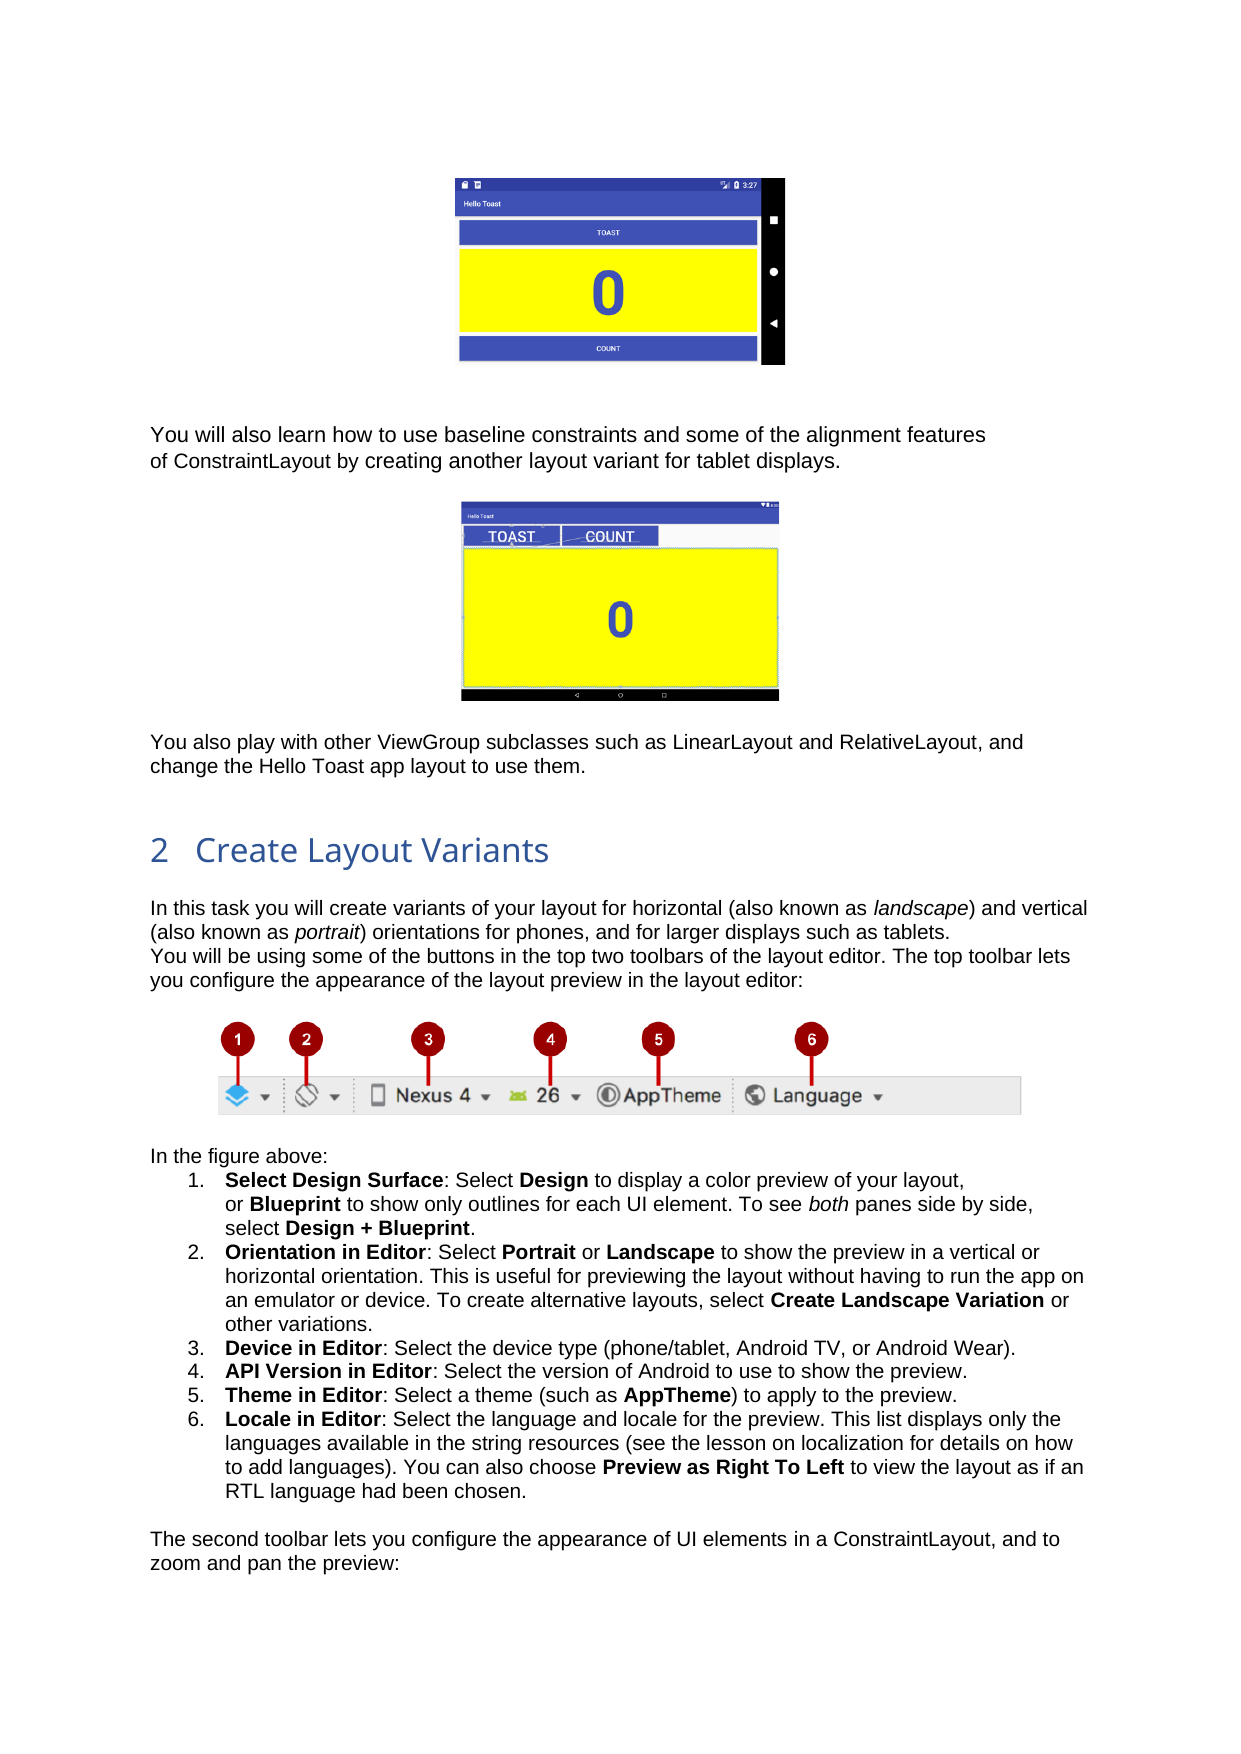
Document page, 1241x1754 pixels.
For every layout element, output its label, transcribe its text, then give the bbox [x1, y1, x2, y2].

text In this task you will create variants of your layout for horizontal (also known as landscape) and vertical (also known as portrait) orientations for phones, and for larger displays such as tablets. [150, 896, 1090, 944]
list Locale in Editor: Select the language and locale for the preview. This list displays only the languages available in the string resources (see the lesson on localization for details on how to add languages). You can also choose Preview as Right To Left to view the layout as if an RTL language had been chosen. [187, 1407, 1090, 1503]
list Select Design Surface: Select Design to display a color preview of your layout, or Blueprint to show only outlines for each UI element. To see both panes side by side, select Design + Blueprint. [187, 1168, 1090, 1239]
text You will be using some of the buttons in the top two toolbars of the layout editor. The top toolbar lets you configure the appearance of the layout preview in the layout editor: [150, 944, 1090, 992]
picture [218, 1020, 1022, 1115]
list Theme in Editor: Select a theme (such as AppTheme) to apply to the preview. [187, 1383, 1090, 1407]
text The second toolbar lets you configure the appearance of UI elements in a ConstraintLayout, and to zoom and pan the preview: [150, 1527, 1090, 1575]
text You will also learn how to use baseline constraints and some of the alignment features of ConstraintLayout by creating another layout variant for tablet displays. [150, 422, 1090, 473]
picture [455, 178, 786, 365]
list Device in Editor: Select the device type (phone/tablet, Android TV, or Android Wear). [187, 1335, 1090, 1359]
list Orientation in Editor: Select Portrait or Landscape to show the preview in a vertical or horizontal orientation. This is useful for previewing the layout without having to run the app on an emulator or device. To create alternative layouts, select Create Landscape Variation or other variations. [187, 1239, 1090, 1335]
subtitle Create Layout Variants [150, 826, 1090, 872]
picture [461, 501, 780, 701]
list API Version in Editor: Select the version of Android to use to show the preview. [187, 1359, 1090, 1383]
text In the figure above: [150, 1144, 1090, 1168]
text You also play with other ViewGroup subclasses such as LinearLayout and RelativeLayout, and change the Hello Toast app layout to use them. [150, 729, 1090, 777]
